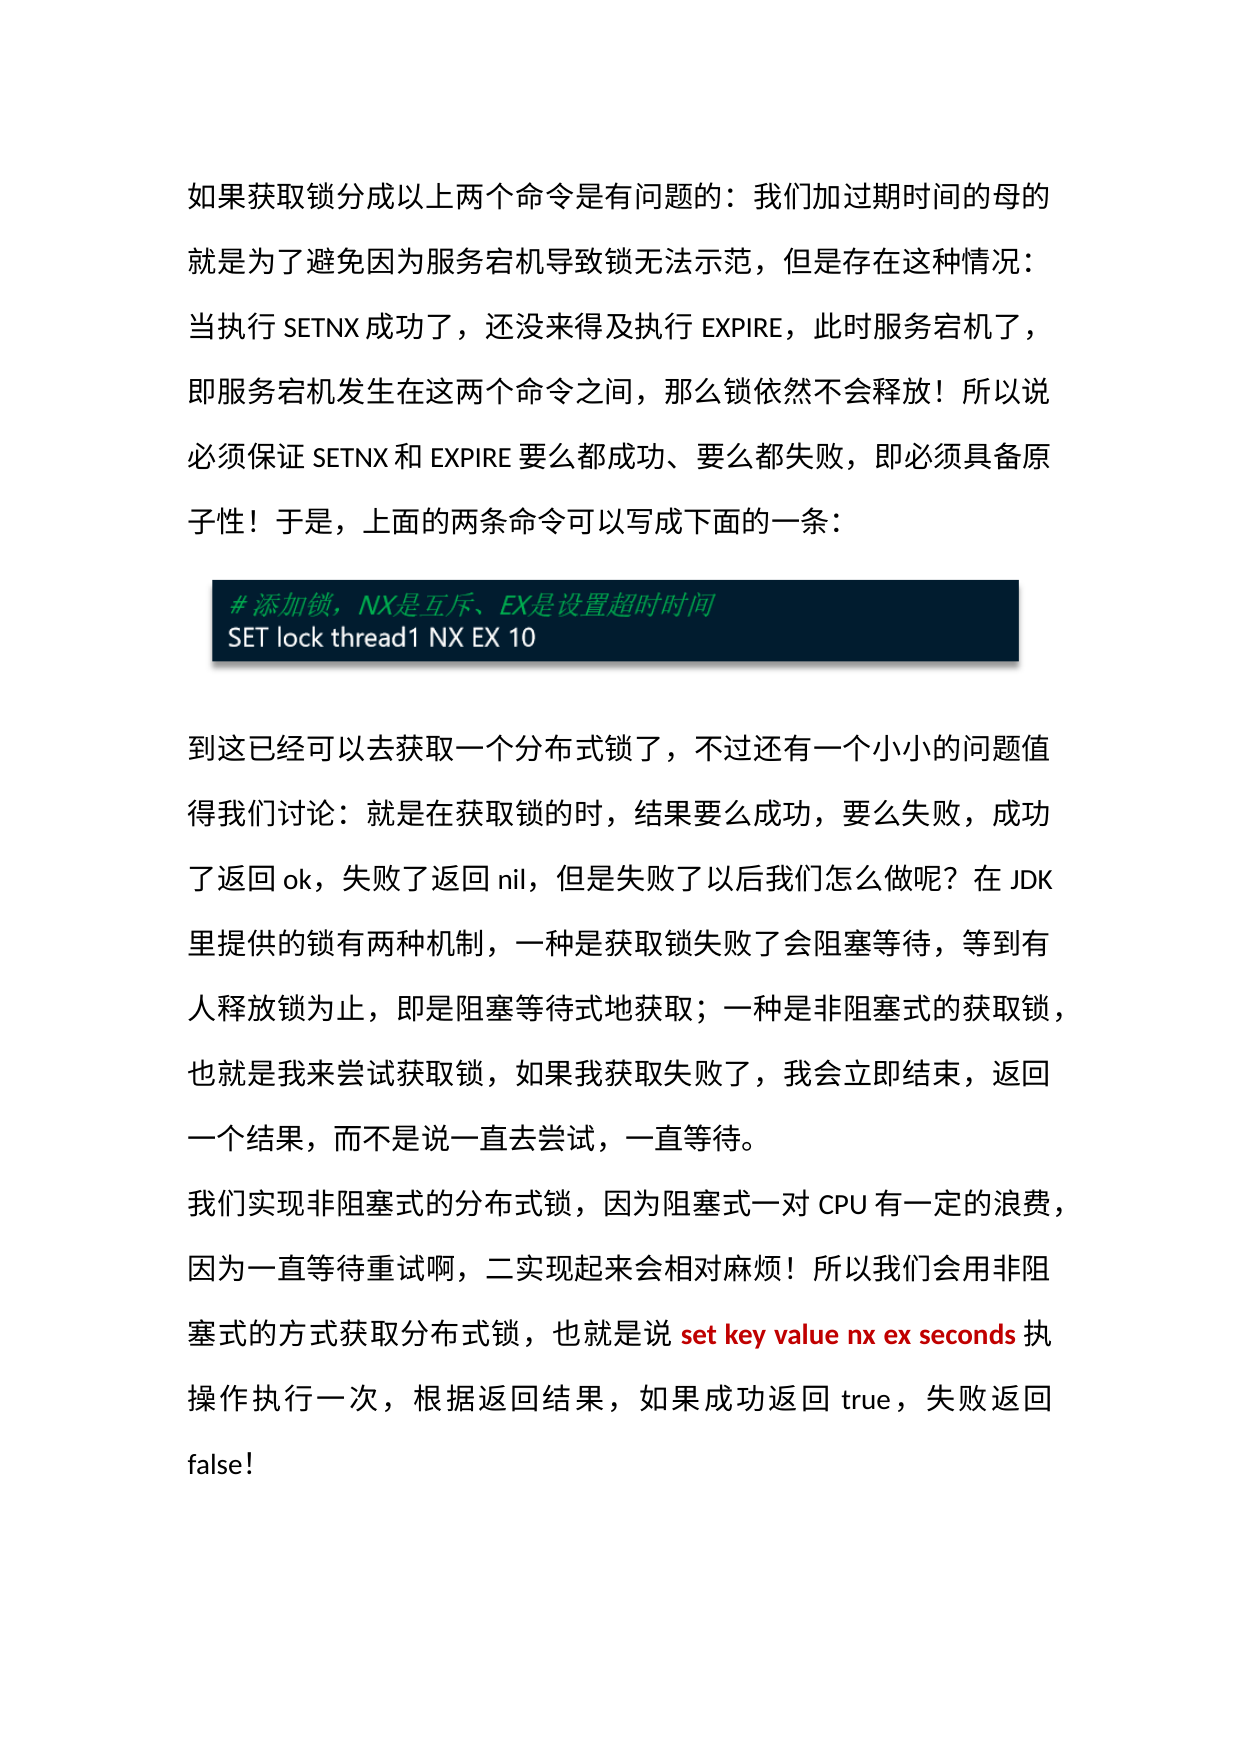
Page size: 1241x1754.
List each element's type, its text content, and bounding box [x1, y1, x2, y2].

text 如果获取锁分成以上两个命令是有问题的：我们加过期时间的母的就是为了避免因为服务宕机导致锁无法示范，但是存在这种情况：当执行SETNX成功了，还没来得及执行EXPIRE，此时服务宕机了，即服务宕机发生在这两个命令之间，那么锁依然不会释放！所以说必须保证SETNX和EXPIRE要么都成功、要么都失败，即必须具备原子性！于是，上面的两条命令可以写成下面的一条： [187, 162, 1053, 552]
text 到这已经可以去获取一个分布式锁了，不过还有一个小小的问题值得我们讨论：就是在获取锁的时，结果要么成功，要么失败，成功了返回ok，失败了返回nil，但是失败了以后我们怎么做呢？在JDK里提供的锁有两种机制，一种是获取锁失败了会阻塞等待，等到有人释放锁为止，即是阻塞等待式地获取；一种是非阻塞式的获取锁，也就是我来尝试获取锁，如果我获取失败了，我会立即结束，返回一个结果，而不是说一直去尝试，一直等待。 [187, 714, 1053, 1169]
text 我们实现非阻塞式的分布式锁，因为阻塞式一对CPU有一定的浪费，因为一直等待重试啊，二实现起来会相对麻烦！所以我们会用非阻塞式的方式获取分布式锁，也就是说set key value nx ex seconds执操作执行一次，根据返回结果，如果成功返回true，失败返回false！ [187, 1169, 1053, 1494]
picture [187, 552, 1052, 706]
